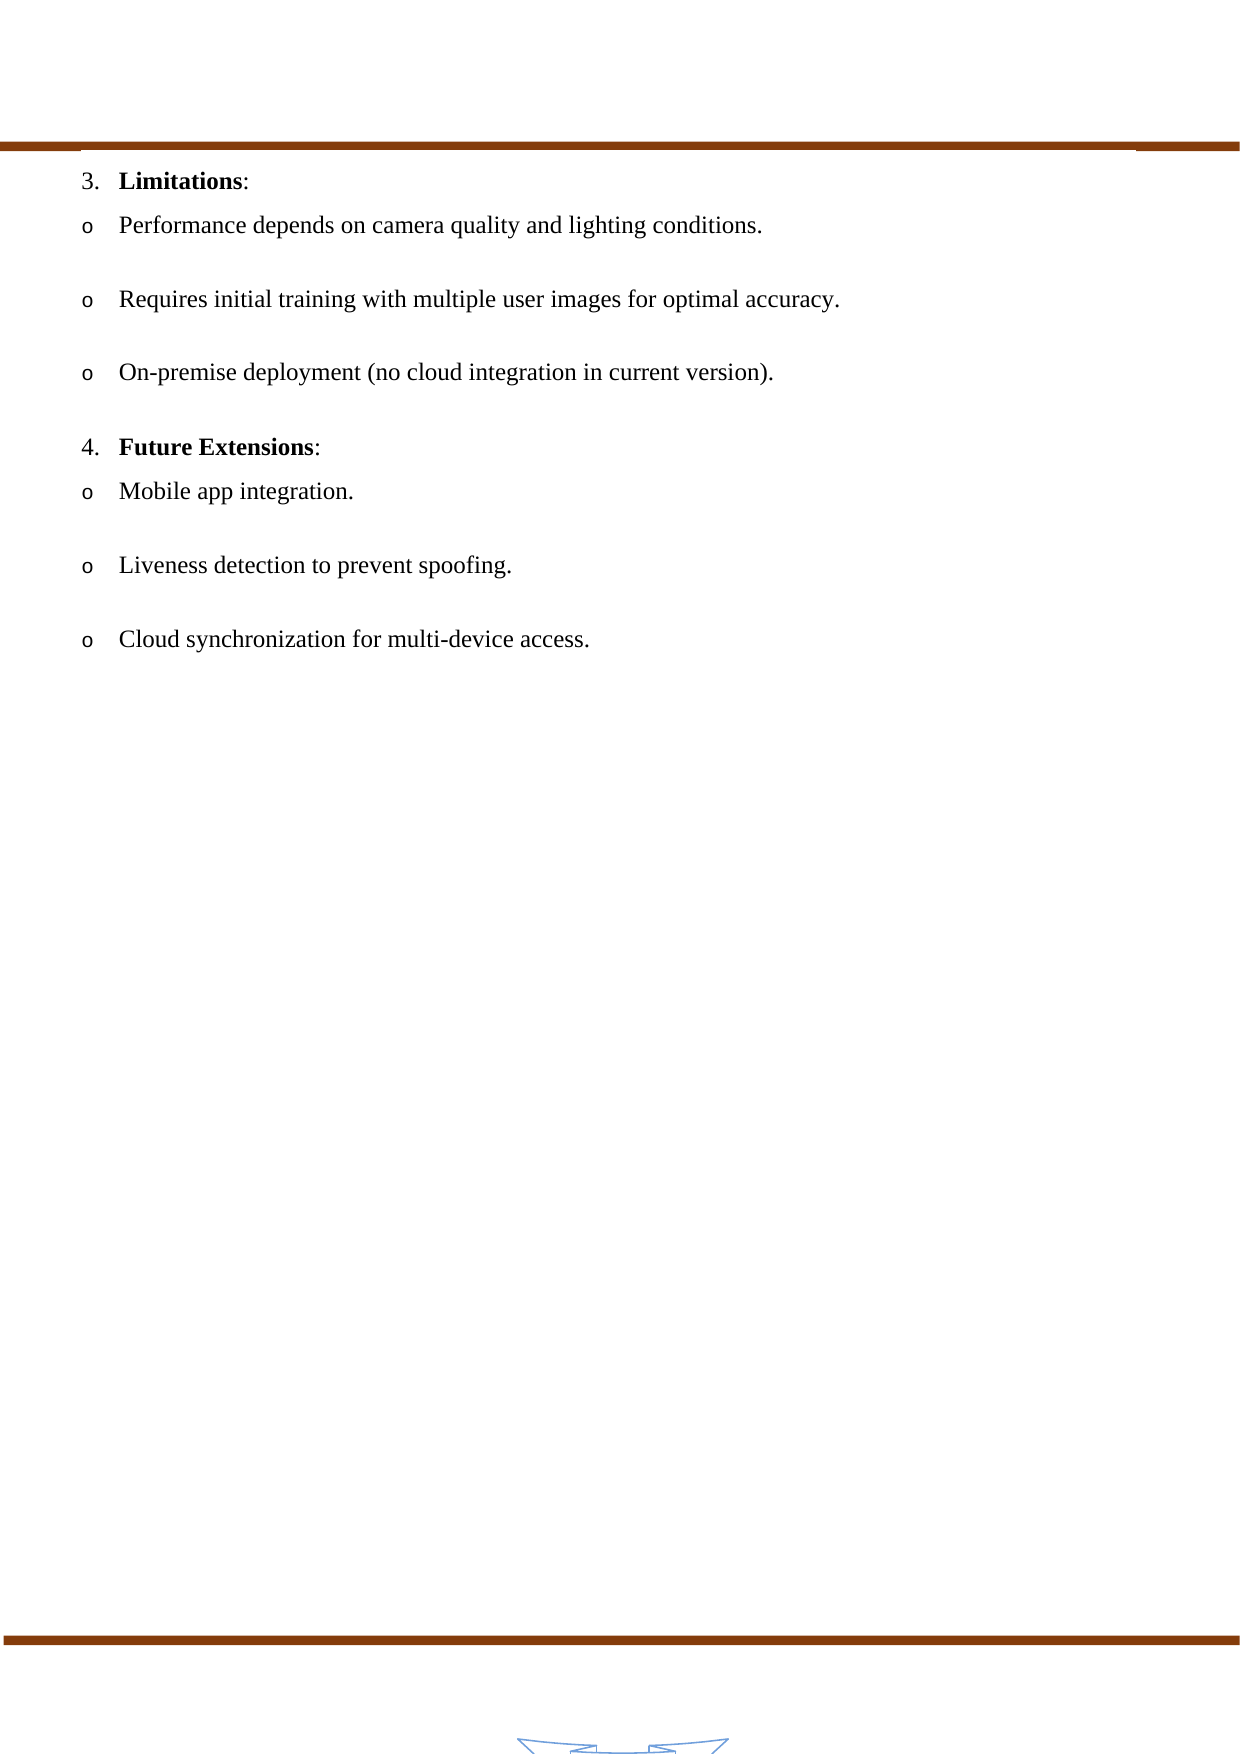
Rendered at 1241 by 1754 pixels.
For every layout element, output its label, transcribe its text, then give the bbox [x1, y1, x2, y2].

list Liveness detection to prevent spoofing. [81, 535, 1136, 579]
list Requires initial training with multiple user images for optimal accuracy. [81, 268, 1136, 313]
list Mobile app integration. [81, 461, 1136, 506]
list Future Extensions: [81, 416, 1136, 461]
list Limitations: [81, 150, 1136, 195]
list Performance depends on camera quality and lighting conditions. [81, 195, 1136, 239]
list Cloud synchronization for multi-device access. [81, 609, 1136, 653]
list On-premise deployment (no cloud integration in current version). [81, 342, 1136, 387]
